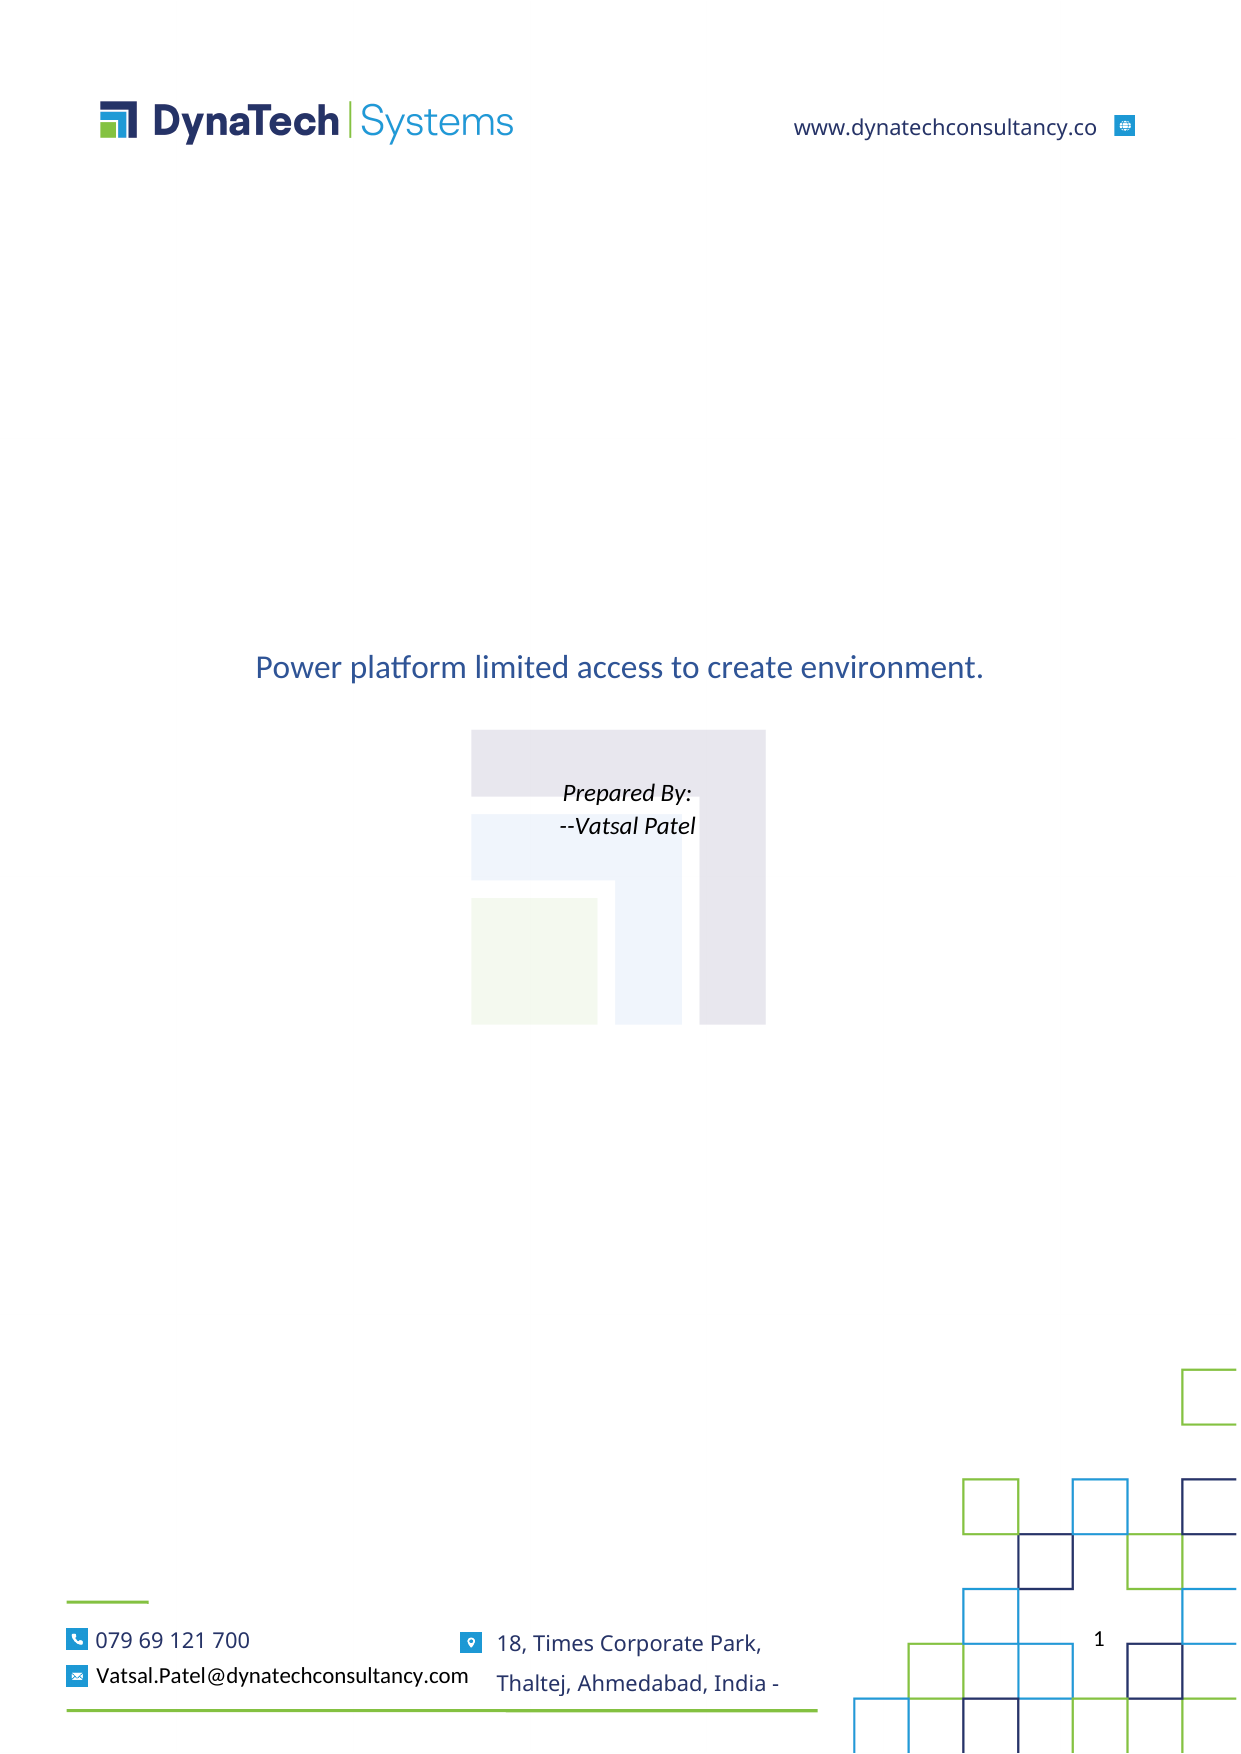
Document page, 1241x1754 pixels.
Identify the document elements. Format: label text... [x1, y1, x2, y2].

text Power platform limited access to create environment. [150, 646, 1090, 687]
text Prepared By: --Vatsal Patel [150, 734, 1090, 840]
picture [0, 1, 1237, 1753]
